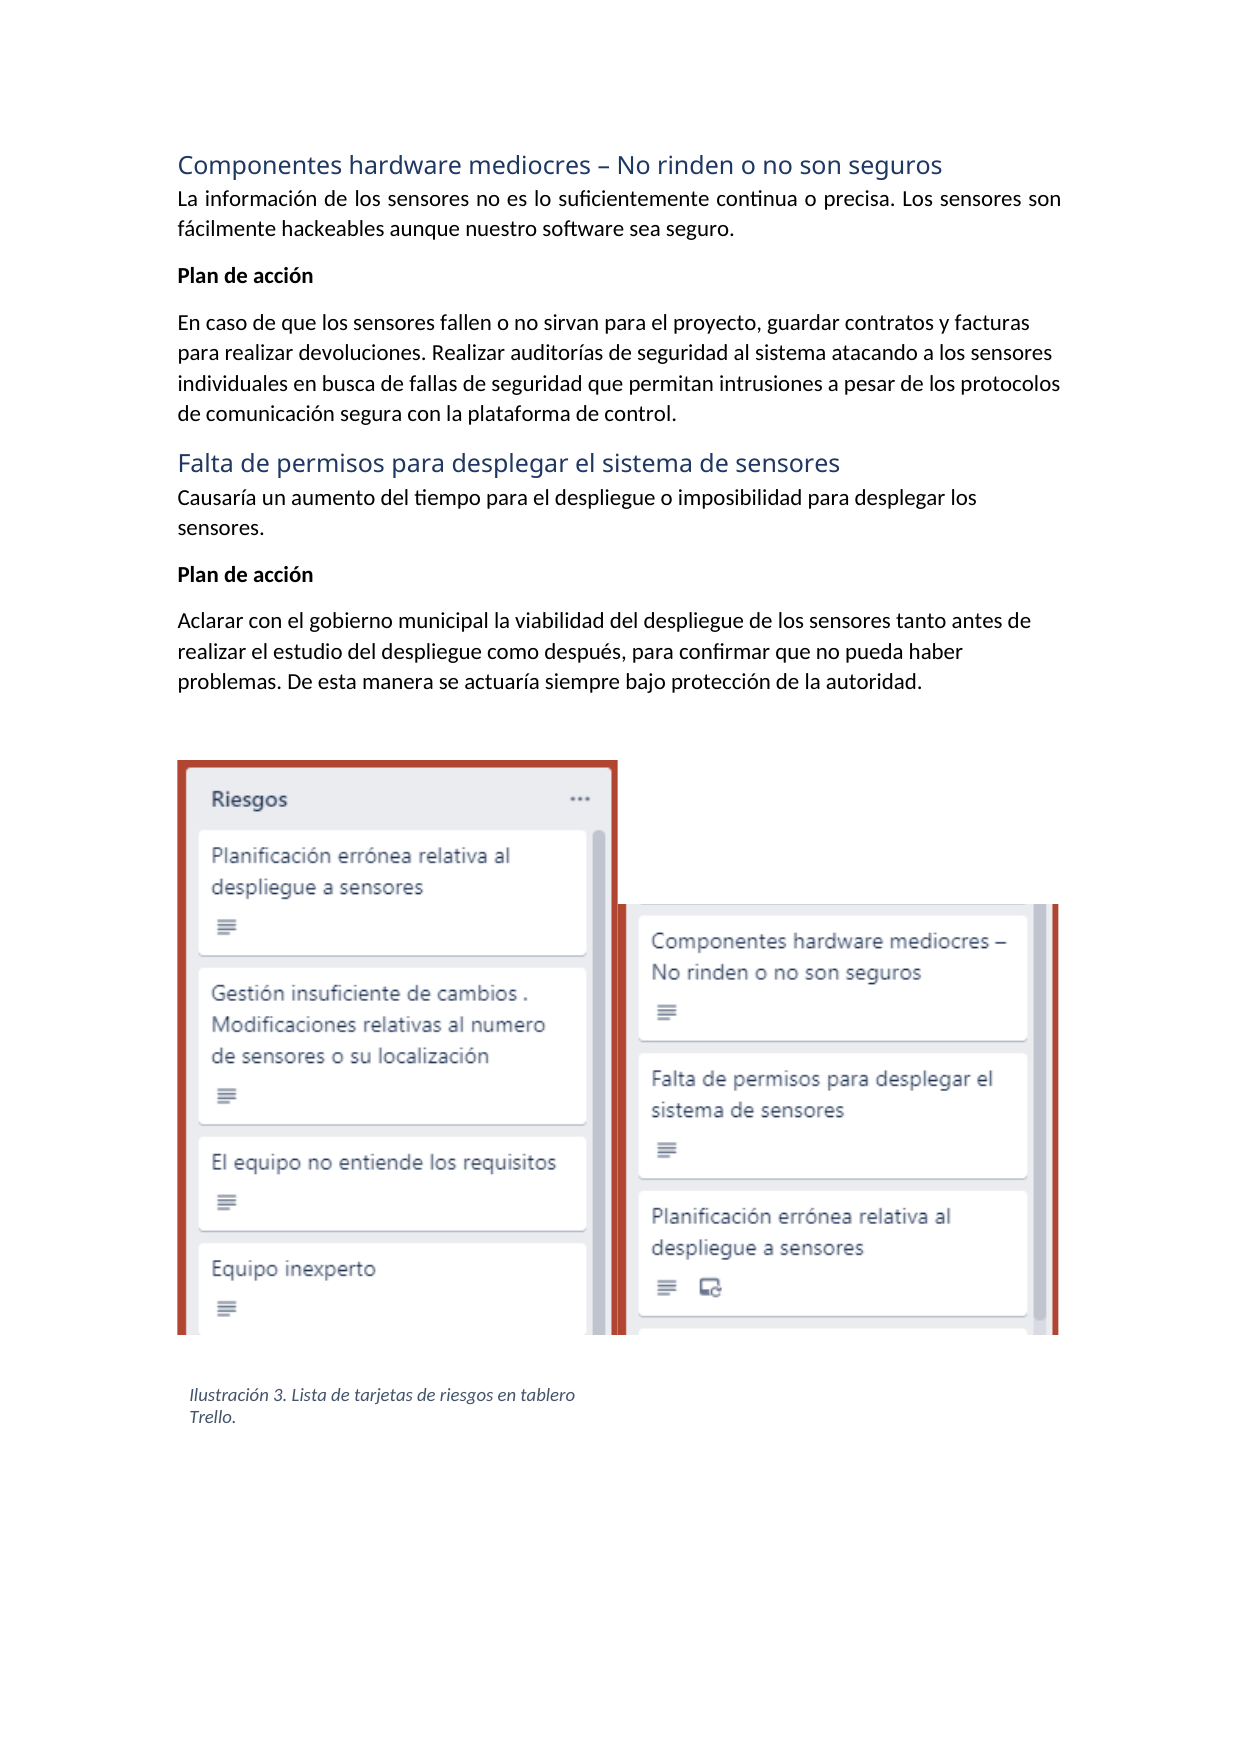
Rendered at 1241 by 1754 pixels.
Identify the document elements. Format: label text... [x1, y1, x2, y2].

text Plan de acción [177, 560, 1063, 588]
subtitle Falta de permisos para desplegar el sistema de sensores [177, 446, 1063, 480]
text Causaría un aumento del tiempo para el despliegue o imposibilidad para desplegar los sensores. [177, 483, 1063, 541]
text Plan de acción [177, 261, 1063, 289]
text Aclarar con el gobierno municipal la viabilidad del despliegue de los sensores tanto antes de realizar el estudio del despliegue como después, para confirmar que no pueda haber problemas. De esta manera se actuaría siempre bajo protección de la autoridad. [177, 607, 1063, 695]
picture [177, 760, 1059, 1335]
subtitle Componentes hardware mediocres – No rinden o no son seguros [177, 148, 1063, 182]
text En caso de que los sensores fallen o no sirvan para el proyecto, guardar contratos y facturas para realizar devoluciones. Realizar auditorías de seguridad al sistema atacando a los sensores individuales en busca de fallas de seguridad que permitan intrusiones a pesar de los protocolos de comunicación segura con la plataforma de control. [177, 308, 1063, 427]
text La información de los sensores no es lo suficientemente continua o precisa. Los sensores son fácilmente hackeables aunque nuestro software sea seguro. [177, 184, 1063, 243]
